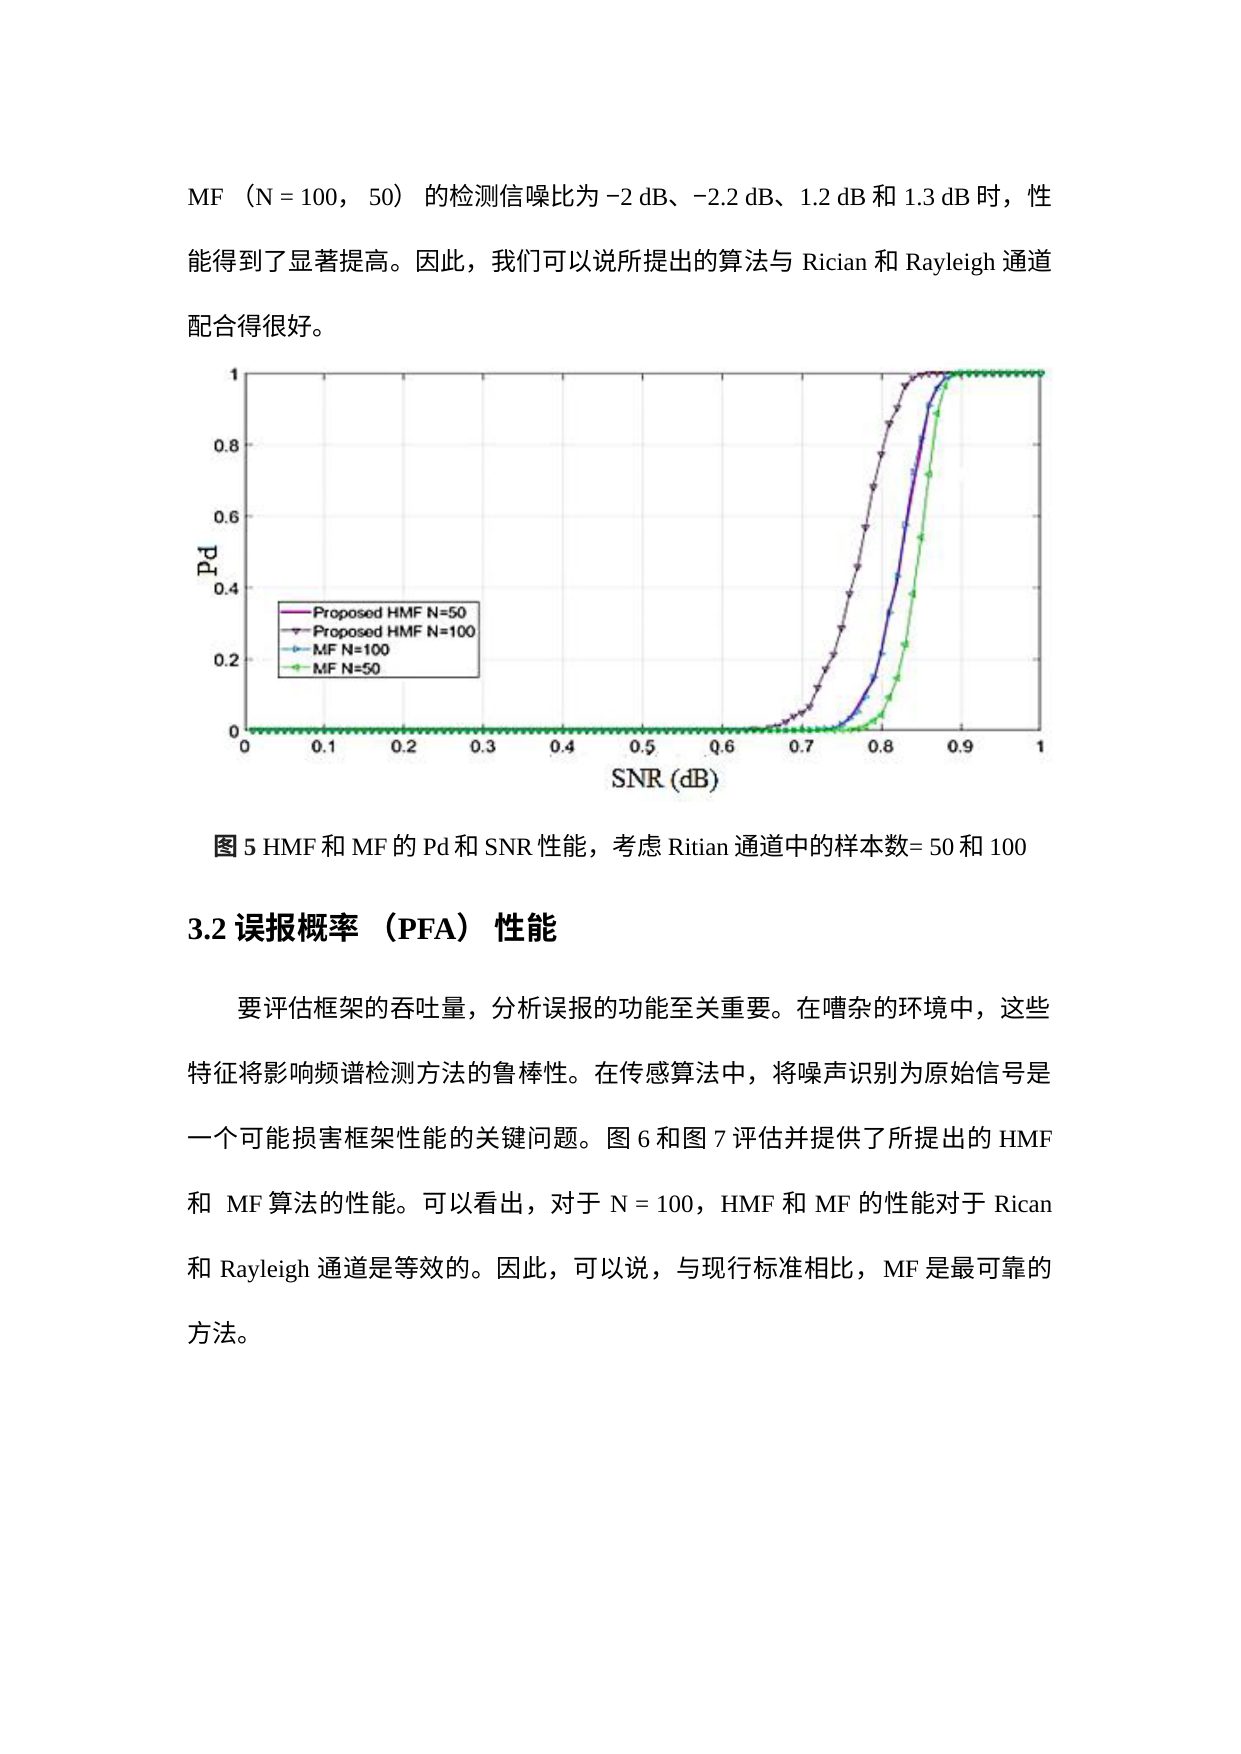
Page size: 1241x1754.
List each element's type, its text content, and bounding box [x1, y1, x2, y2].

text 要评估框架的吞吐量，分析误报的功能至关重要。在嘈杂的环境中，这些特征将影响频谱检测方法的鲁棒性。在传感算法中，将噪声识别为原始信号是一个可能损害框架性能的关键问题。图6和图7评估并提供了所提出的HMF 和 MF算法的性能。可以看出，对于 N = 100，HMF 和 MF 的性能对于 Rican 和 Rayleigh 通道是等效的。因此，可以说，与现行标准相比，MF是最可靠的方法。 [187, 974, 1053, 1364]
picture [187, 357, 1053, 802]
subtitle 3.2 误报概率 （PFA） 性能 [187, 893, 1053, 958]
text 图5 HMF和MF的Pd和SNR性能，考虑Ritian通道中的样本数= 50和100 [187, 812, 1053, 877]
